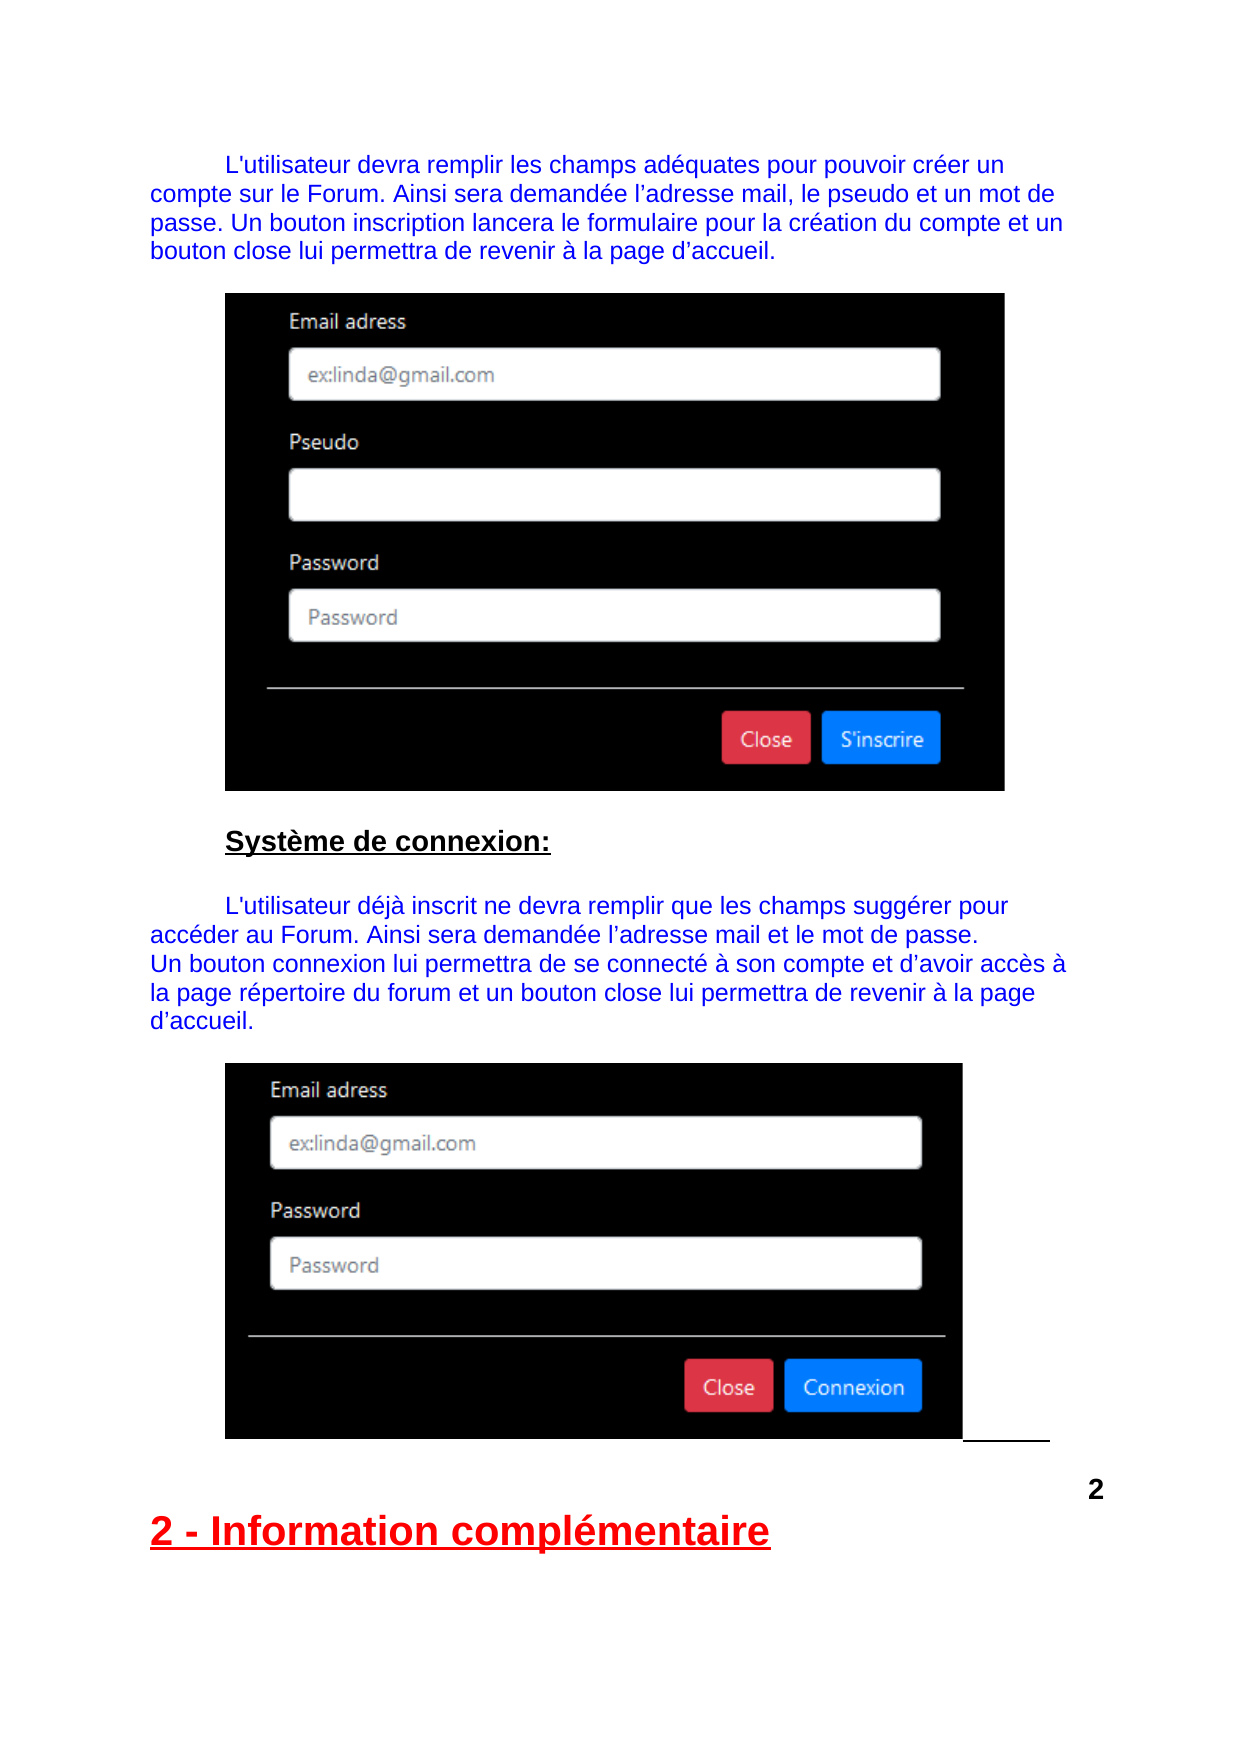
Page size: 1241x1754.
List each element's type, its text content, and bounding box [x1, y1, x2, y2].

picture [225, 1063, 963, 1439]
text L'utilisateur déjà inscrit ne devra remplir que les champs suggérer pour accéder au Forum. Ainsi sera demandée l’adresse mail et le mot de passe. [150, 891, 1090, 949]
picture [225, 293, 1005, 791]
text Système de connexion: [150, 824, 1090, 858]
text Un bouton connexion lui permettra de se connecté à son compte et d’avoir accès à la page répertoire du forum et un bouton close lui permettra de revenir à la page d’accueil. [150, 949, 1090, 1035]
text L'utilisateur devra remplir les champs adéquates pour pouvoir créer un compte sur le Forum. Ainsi sera demandée l’adresse mail, le pseudo et un mot de passe. Un bouton inscription lancera le formulaire pour la création du compte et un bouton close lui permettra de revenir à la page d’accueil. [150, 150, 1090, 265]
text 2 - Information complémentaire [150, 1506, 1090, 1554]
